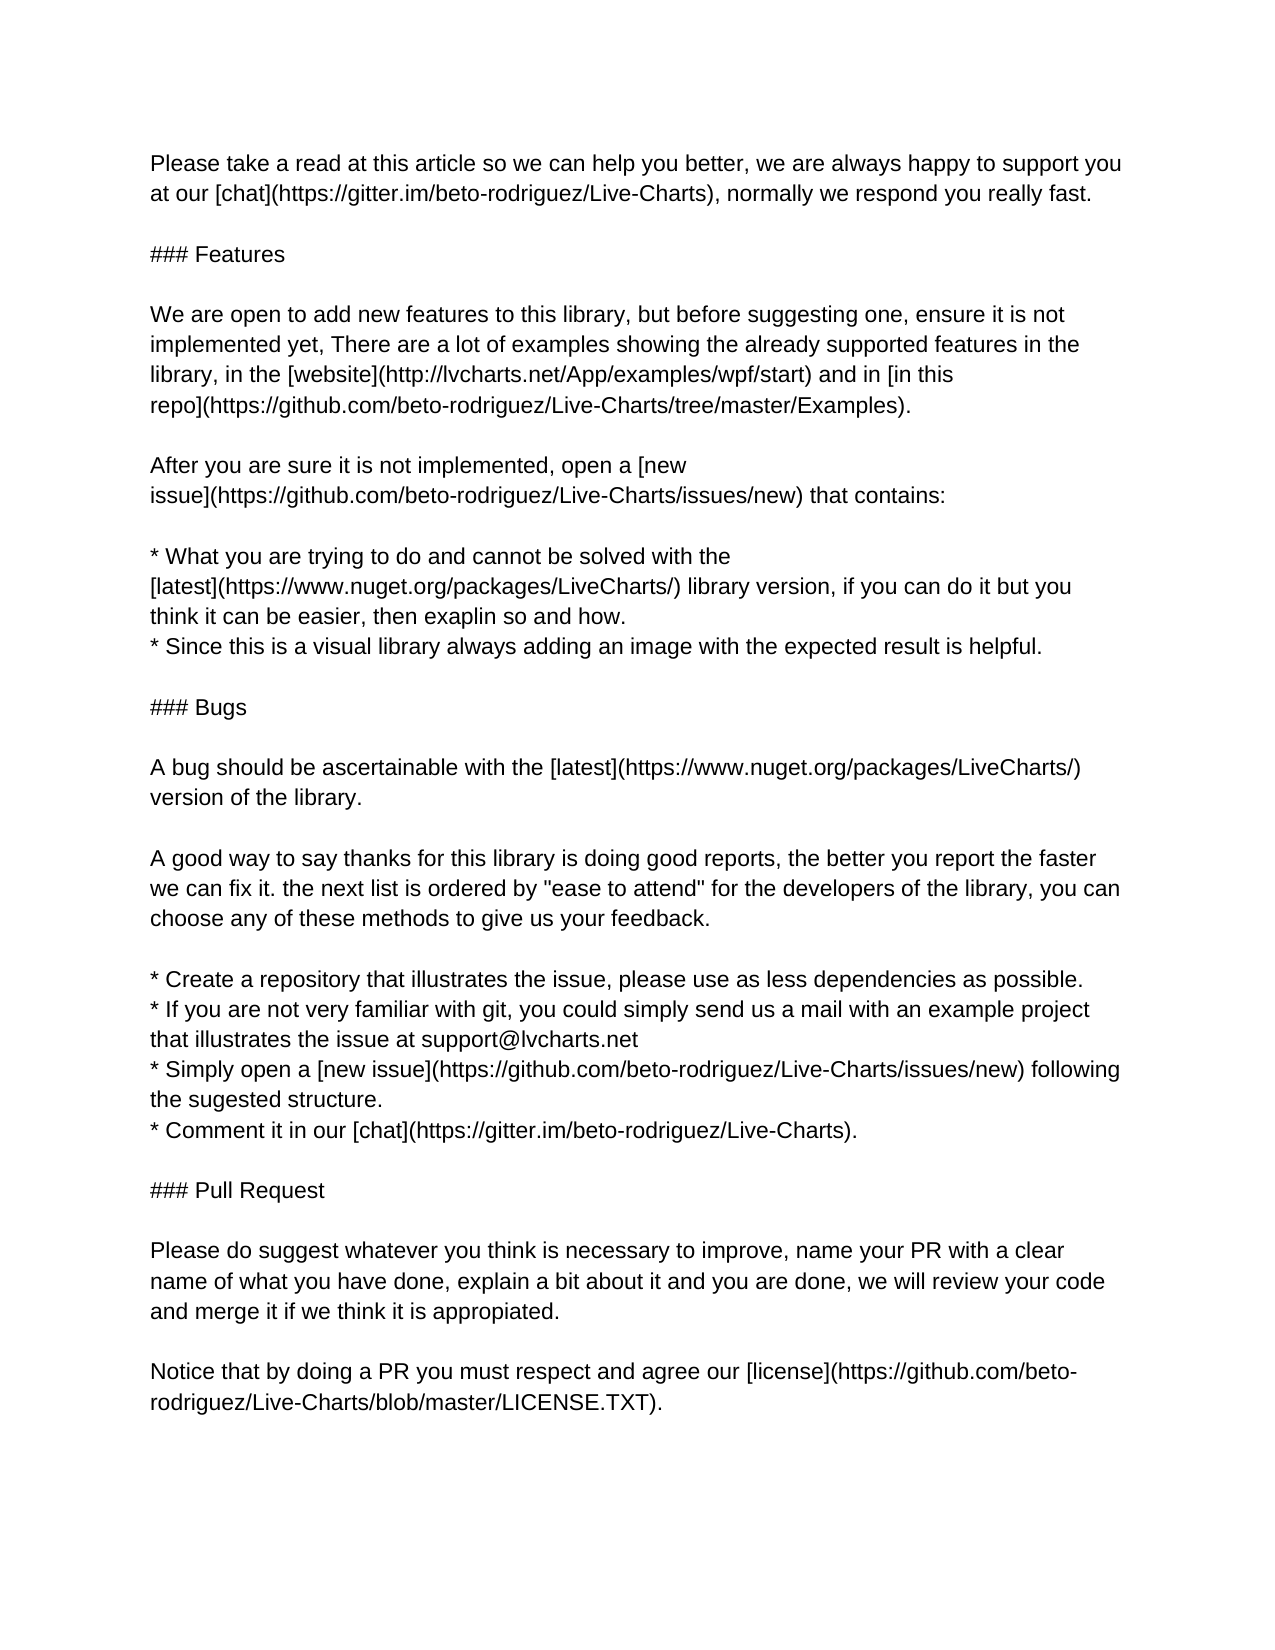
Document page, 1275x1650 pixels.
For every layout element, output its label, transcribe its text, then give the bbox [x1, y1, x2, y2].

text After you are sure it is not implemented, open a [new issue](https://github.com/beto-rodriguez/Live-Charts/issues/new) that contains: [150, 452, 1125, 509]
text A good way to say thanks for this library is doing good reports, the better you report the faster we can fix it. the next list is ordered by "ease to attend" for the developers of the library, you can choose any of these methods to give us your feedback. [150, 845, 1125, 932]
text ### Features [150, 241, 1125, 267]
text * If you are not very familiar with git, you could simply send us a mail with an example project that illustrates the issue at support@lvcharts.net [150, 996, 1125, 1052]
text * Simply open a [new issue](https://github.com/beto-rodriguez/Live-Charts/issues/new) following the sugested structure. [150, 1056, 1125, 1113]
text Please do suggest whatever you think is necessary to improve, name your PR with a clear name of what you have done, explain a bit about it and you are done, we will review your code and merge it if we think it is appropiated. [150, 1237, 1125, 1324]
text We are open to add new features to this library, but before suggesting one, ensure it is not implemented yet, There are a lot of examples showing the already supported features in the library, in the [website](http://lvcharts.net/App/examples/wpf/start) and in [in this repo](https://github.com/beto-rodriguez/Live-Charts/tree/master/Examples). [150, 301, 1125, 418]
text A bug should be ascertainable with the [latest](https://www.nuget.org/packages/LiveCharts/) version of the library. [150, 754, 1125, 811]
text * What you are trying to do and cannot be solved with the [latest](https://www.nuget.org/packages/LiveCharts/) library version, if you can do it but you think it can be easier, then exaplin so and how. [150, 543, 1125, 629]
text * Comment it in our [chat](https://gitter.im/beto-rodriguez/Live-Charts). [150, 1117, 1125, 1143]
text Notice that by doing a PR you must respect and agree our [license](https://github.com/beto-rodriguez/Live-Charts/blob/master/LICENSE.TXT). [150, 1358, 1125, 1415]
text Please take a read at this article so we can help you better, we are always happy to support you at our [chat](https://gitter.im/beto-rodriguez/Live-Charts), normally we respond you really fast. [150, 150, 1125, 207]
text * Since this is a visual library always adding an image with the expected result is helpful. [150, 633, 1125, 660]
text ### Bugs [150, 694, 1125, 720]
text ### Pull Request [150, 1177, 1125, 1203]
text * Create a repository that illustrates the issue, please use as less dependencies as possible. [150, 966, 1125, 992]
